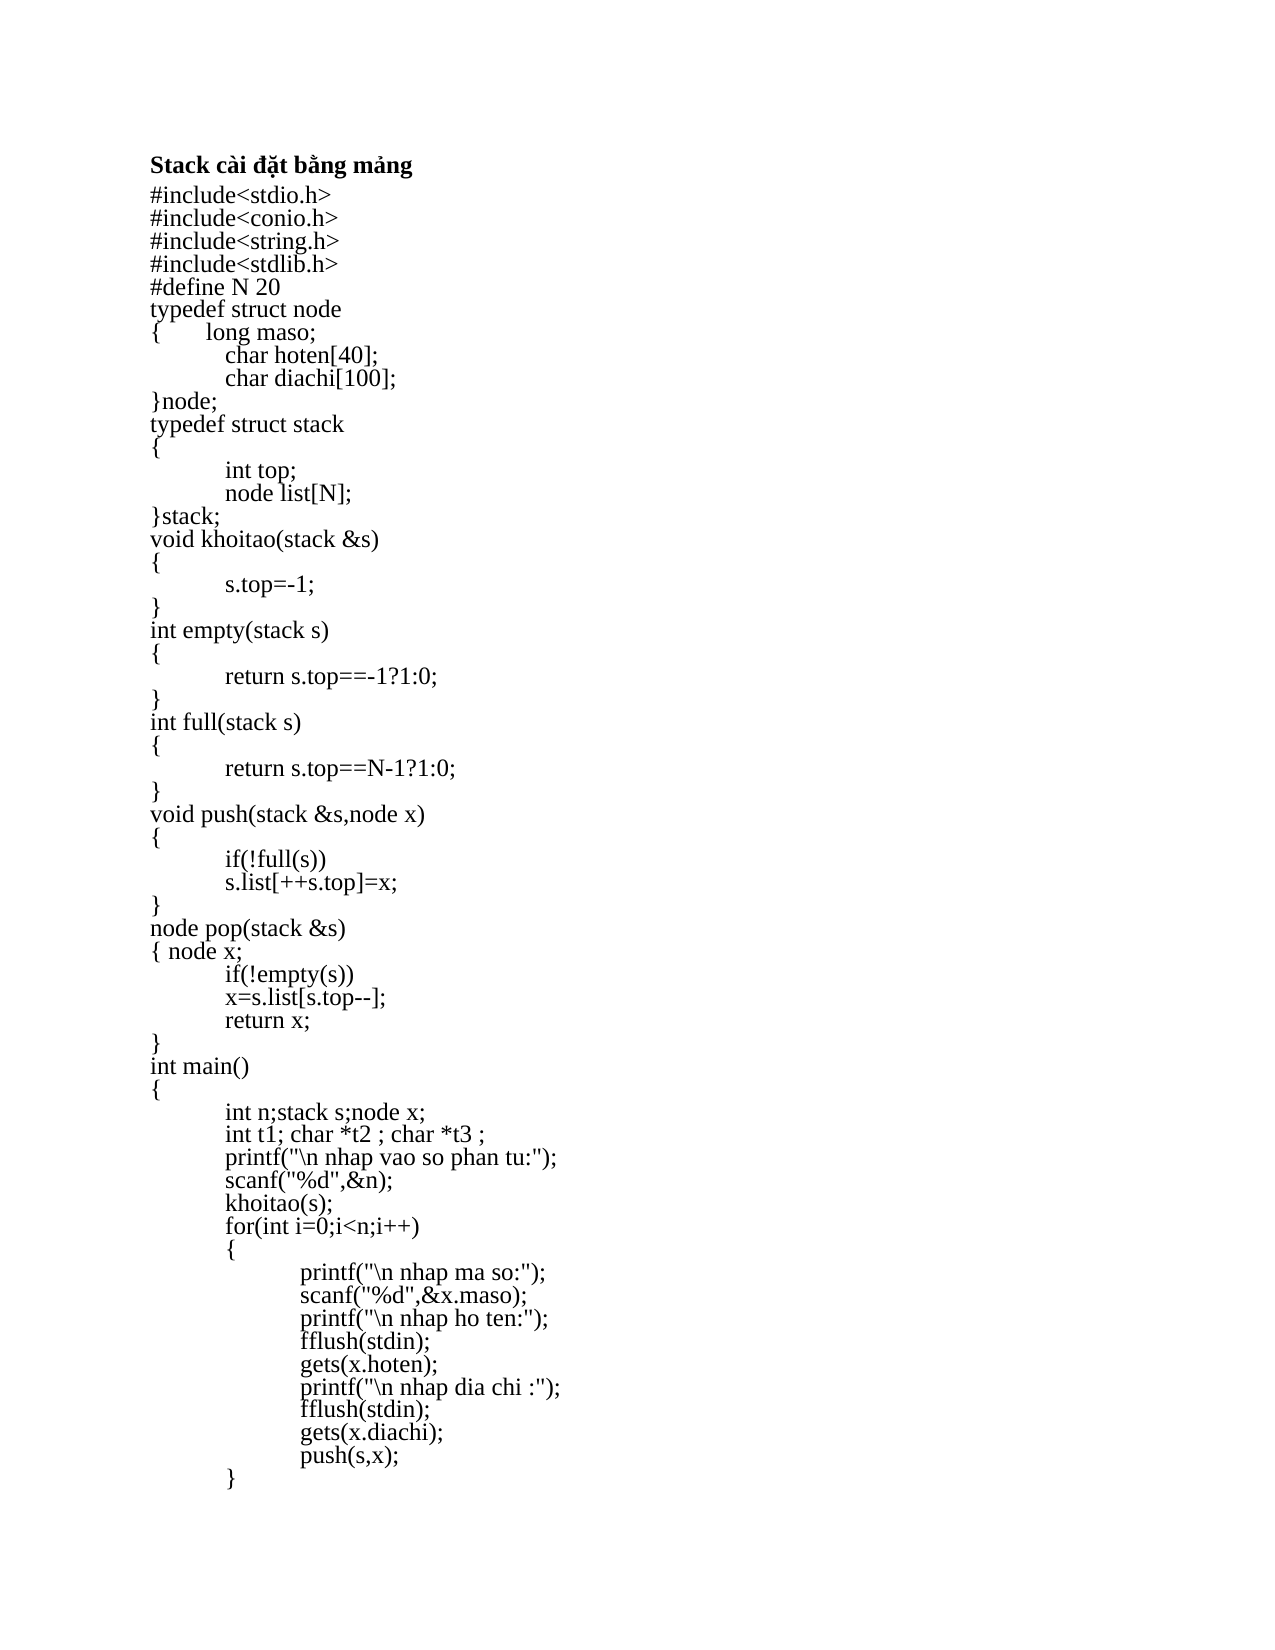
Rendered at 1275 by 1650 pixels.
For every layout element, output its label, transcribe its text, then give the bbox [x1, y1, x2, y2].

text int empty(stack s) [150, 620, 1125, 643]
text s.list[++s.top]=x; [150, 872, 1125, 895]
text int top; [150, 460, 1125, 483]
text s.top=-1; [150, 574, 1125, 597]
text fflush(stdin); [150, 1399, 1125, 1422]
text { [150, 735, 1125, 758]
text return s.top==-1?1:0; [150, 666, 1125, 689]
text { node x; [150, 941, 1125, 964]
text x=s.list[s.top--]; [150, 987, 1125, 1010]
text } [150, 597, 1125, 620]
text } [150, 1033, 1125, 1056]
text for(int i=0;i<n;i++) [150, 1216, 1125, 1239]
text printf("\n nhap dia chi :"); [150, 1377, 1125, 1399]
text node list[N]; [150, 483, 1125, 506]
text } [150, 895, 1125, 918]
text }stack; [150, 506, 1125, 529]
text return s.top==N-1?1:0; [150, 758, 1125, 781]
text { [150, 1079, 1125, 1102]
text khoitao(s); [150, 1193, 1125, 1216]
text printf("\n nhap ma so:"); [150, 1262, 1125, 1285]
text push(s,x); [150, 1445, 1125, 1468]
text fflush(stdin); [150, 1331, 1125, 1354]
text { [150, 827, 1125, 849]
text void push(stack &s,node x) [150, 804, 1125, 827]
text int t1; char *t2 ; char *t3 ; [150, 1124, 1125, 1147]
text scanf("%d",&n); [150, 1170, 1125, 1193]
text if(!full(s)) [150, 849, 1125, 872]
text printf("\n nhap ho ten:"); [150, 1308, 1125, 1331]
text } [150, 781, 1125, 804]
text gets(x.diachi); [150, 1422, 1125, 1445]
text int full(stack s) [150, 712, 1125, 735]
text typedef struct node [150, 299, 1125, 322]
text #include<stdlib.h> [150, 254, 1125, 277]
text typedef struct stack [150, 414, 1125, 437]
text { [150, 552, 1125, 574]
text } [150, 689, 1125, 712]
text #include<stdio.h> [150, 185, 1125, 208]
text int main() [150, 1056, 1125, 1079]
text return x; [150, 1010, 1125, 1033]
text if(!empty(s)) [150, 964, 1125, 987]
text char hoten[40]; [150, 345, 1125, 368]
text gets(x.hoten); [150, 1354, 1125, 1377]
text { long maso; [150, 322, 1125, 345]
text void khoitao(stack &s) [150, 529, 1125, 552]
text #include<conio.h> [150, 208, 1125, 231]
text { [150, 1239, 1125, 1262]
text printf("\n nhap vao so phan tu:"); [150, 1147, 1125, 1170]
text { [150, 643, 1125, 666]
text scanf("%d",&x.maso); [150, 1285, 1125, 1308]
text } [150, 1468, 1125, 1491]
text }node; [150, 391, 1125, 414]
text #define N 20 [150, 277, 1125, 299]
text node pop(stack &s) [150, 918, 1125, 941]
text #include<string.h> [150, 231, 1125, 254]
text { [150, 437, 1125, 460]
text Stack cài đặt bằng mảng [150, 150, 1125, 179]
text int n;stack s;node x; [150, 1102, 1125, 1124]
text char diachi[100]; [150, 368, 1125, 391]
